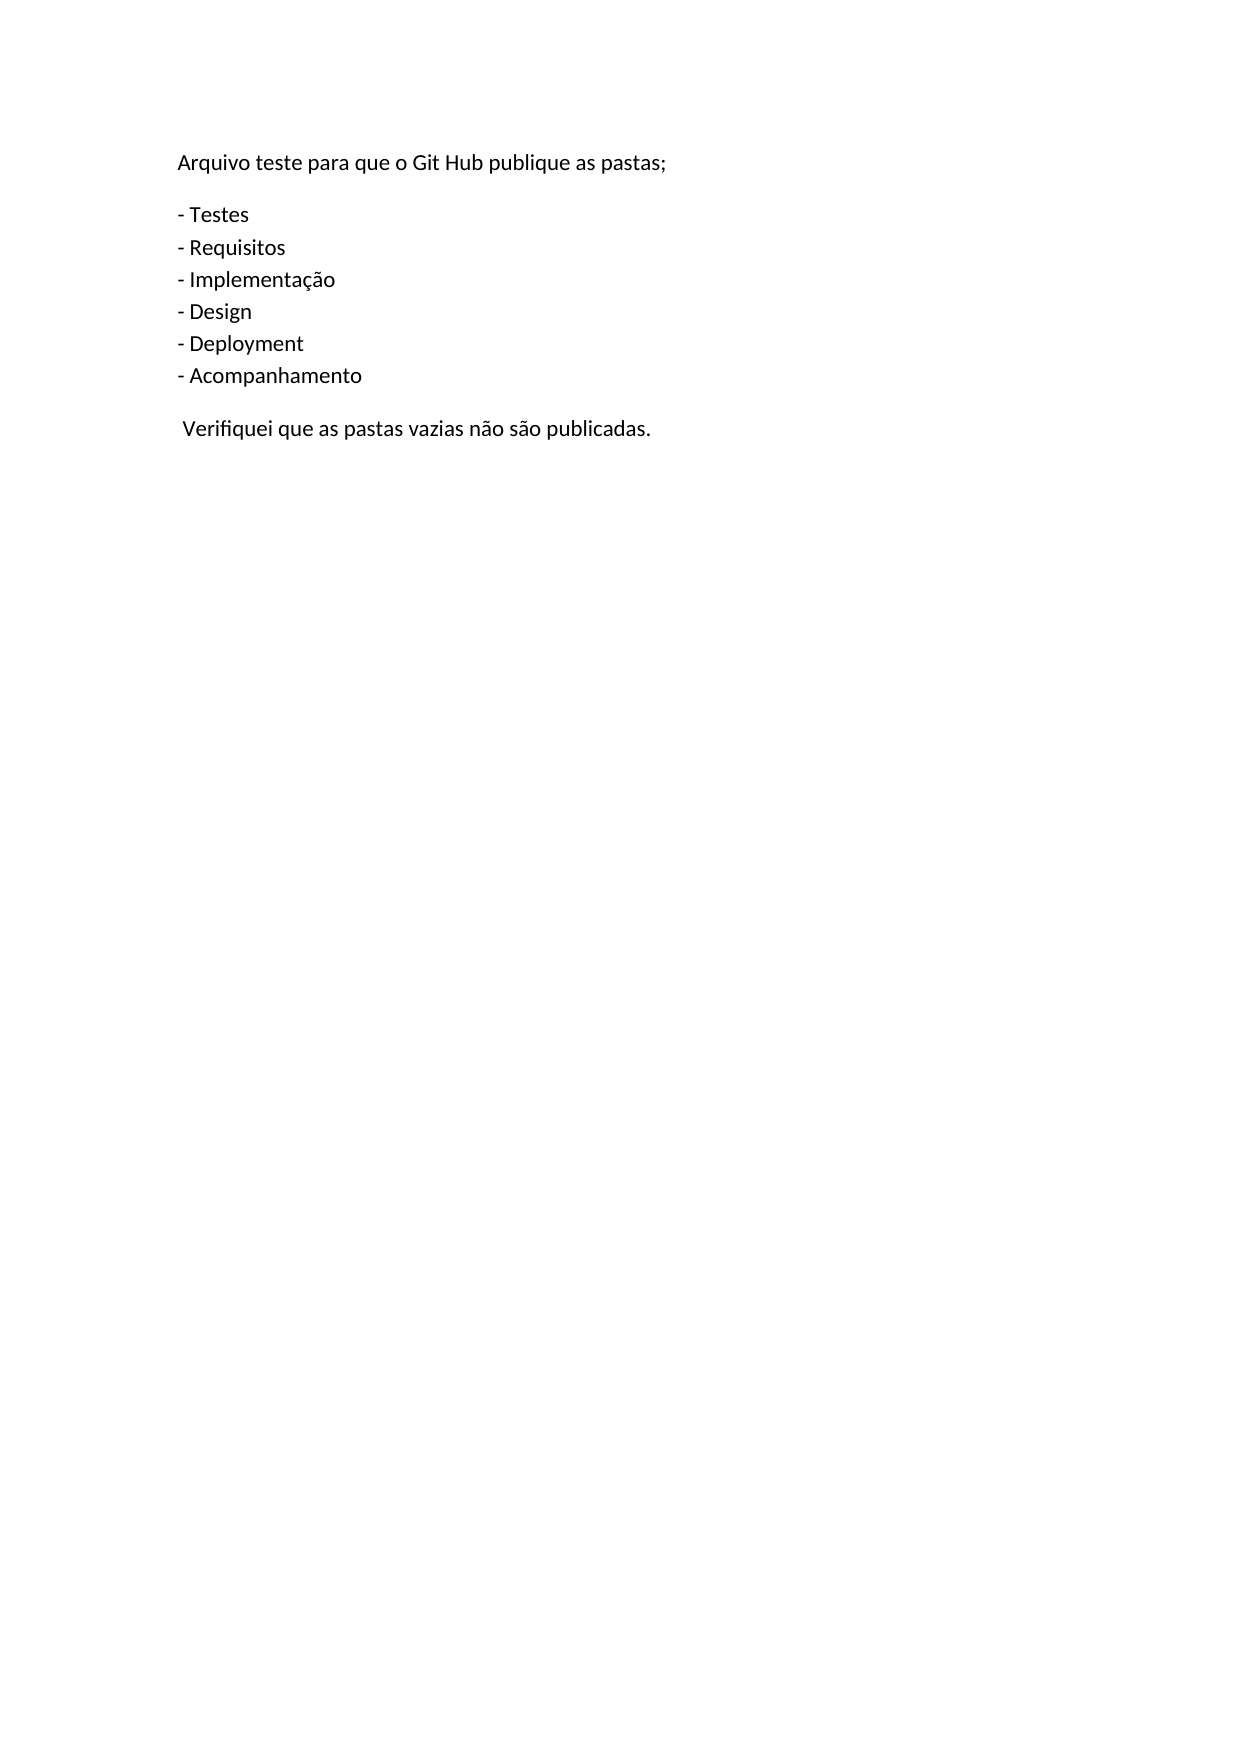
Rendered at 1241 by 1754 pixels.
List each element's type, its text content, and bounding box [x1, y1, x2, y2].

text - Design [177, 297, 1063, 325]
text - Implementação [177, 265, 1063, 293]
text Arquivo teste para que o Git Hub publique as pastas; [177, 148, 1063, 176]
text - Deployment [177, 329, 1063, 357]
text Verifiquei que as pastas vazias não são publicadas. [177, 414, 1063, 443]
text - Acompanhamento [177, 362, 1063, 389]
text - Requisitos [177, 233, 1063, 261]
text - Testes [177, 201, 1063, 229]
